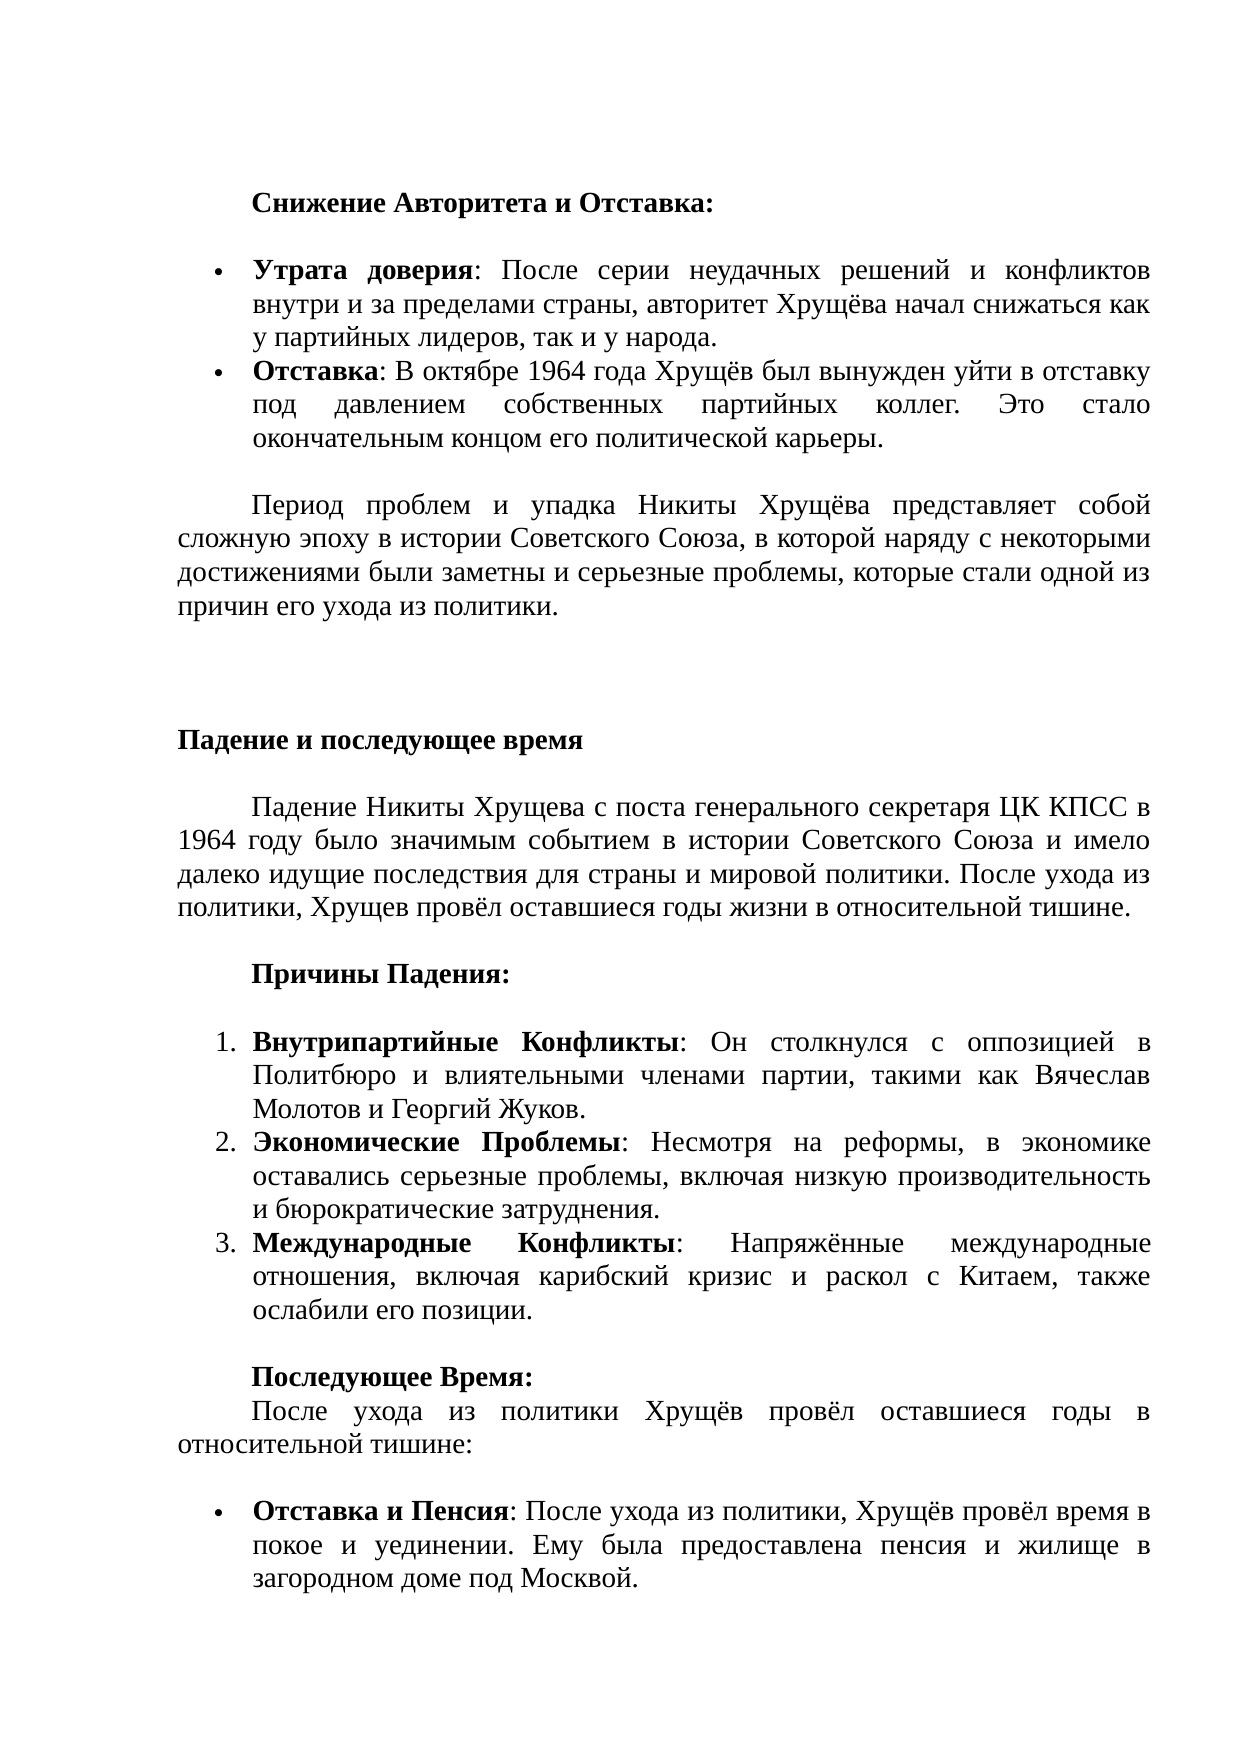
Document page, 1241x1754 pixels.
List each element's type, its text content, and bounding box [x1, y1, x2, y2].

list Экономические Проблемы: Несмотря на реформы, в экономике оставались серьезные проблемы, включая низкую производительность и бюрократические затруднения. [215, 1124, 1152, 1225]
text Период проблем и упадка Никиты Хрущёва представляет собой сложную эпоху в истории Советского Союза, в которой наряду с некоторыми достижениями были заметны и серьезные проблемы, которые стали одной из причин его ухода из политики. [177, 487, 1152, 621]
text Последующее Время: [177, 1359, 1152, 1393]
list Утрата доверия: После серии неудачных решений и конфликтов внутри и за пределами страны, авторитет Хрущёва начал снижаться как у партийных лидеров, так и у народа. [215, 252, 1152, 353]
text Снижение Авторитета и Отставка: [177, 185, 1152, 219]
text Падение и последующее время [177, 722, 1152, 755]
text После ухода из политики Хрущёв провёл оставшиеся годы в относительной тишине: [177, 1393, 1152, 1460]
list Отставка: В октябре 1964 года Хрущёв был вынужден уйти в отставку под давлением собственных партийных коллег. Это стало окончательным концом его политической карьеры. [215, 353, 1152, 453]
list Международные Конфликты: Напряжённые международные отношения, включая карибский кризис и раскол с Китаем, также ослабили его позиции. [215, 1225, 1152, 1326]
text Причины Падения: [177, 957, 1152, 990]
text Падение Никиты Хрущева с поста генерального секретаря ЦК КПСС в 1964 году было значимым событием в истории Советского Союза и имело далеко идущие последствия для страны и мировой политики. После ухода из политики, Хрущев провёл оставшиеся годы жизни в относительной тишине. [177, 789, 1152, 923]
list Внутрипартийные Конфликты: Он столкнулся с оппозицией в Политбюро и влиятельными членами партии, такими как Вячеслав Молотов и Георгий Жуков. [215, 1024, 1152, 1124]
list Отставка и Пенсия: После ухода из политики, Хрущёв провёл время в покое и уединении. Ему была предоставлена пенсия и жилище в загородном доме под Москвой. [215, 1493, 1152, 1594]
